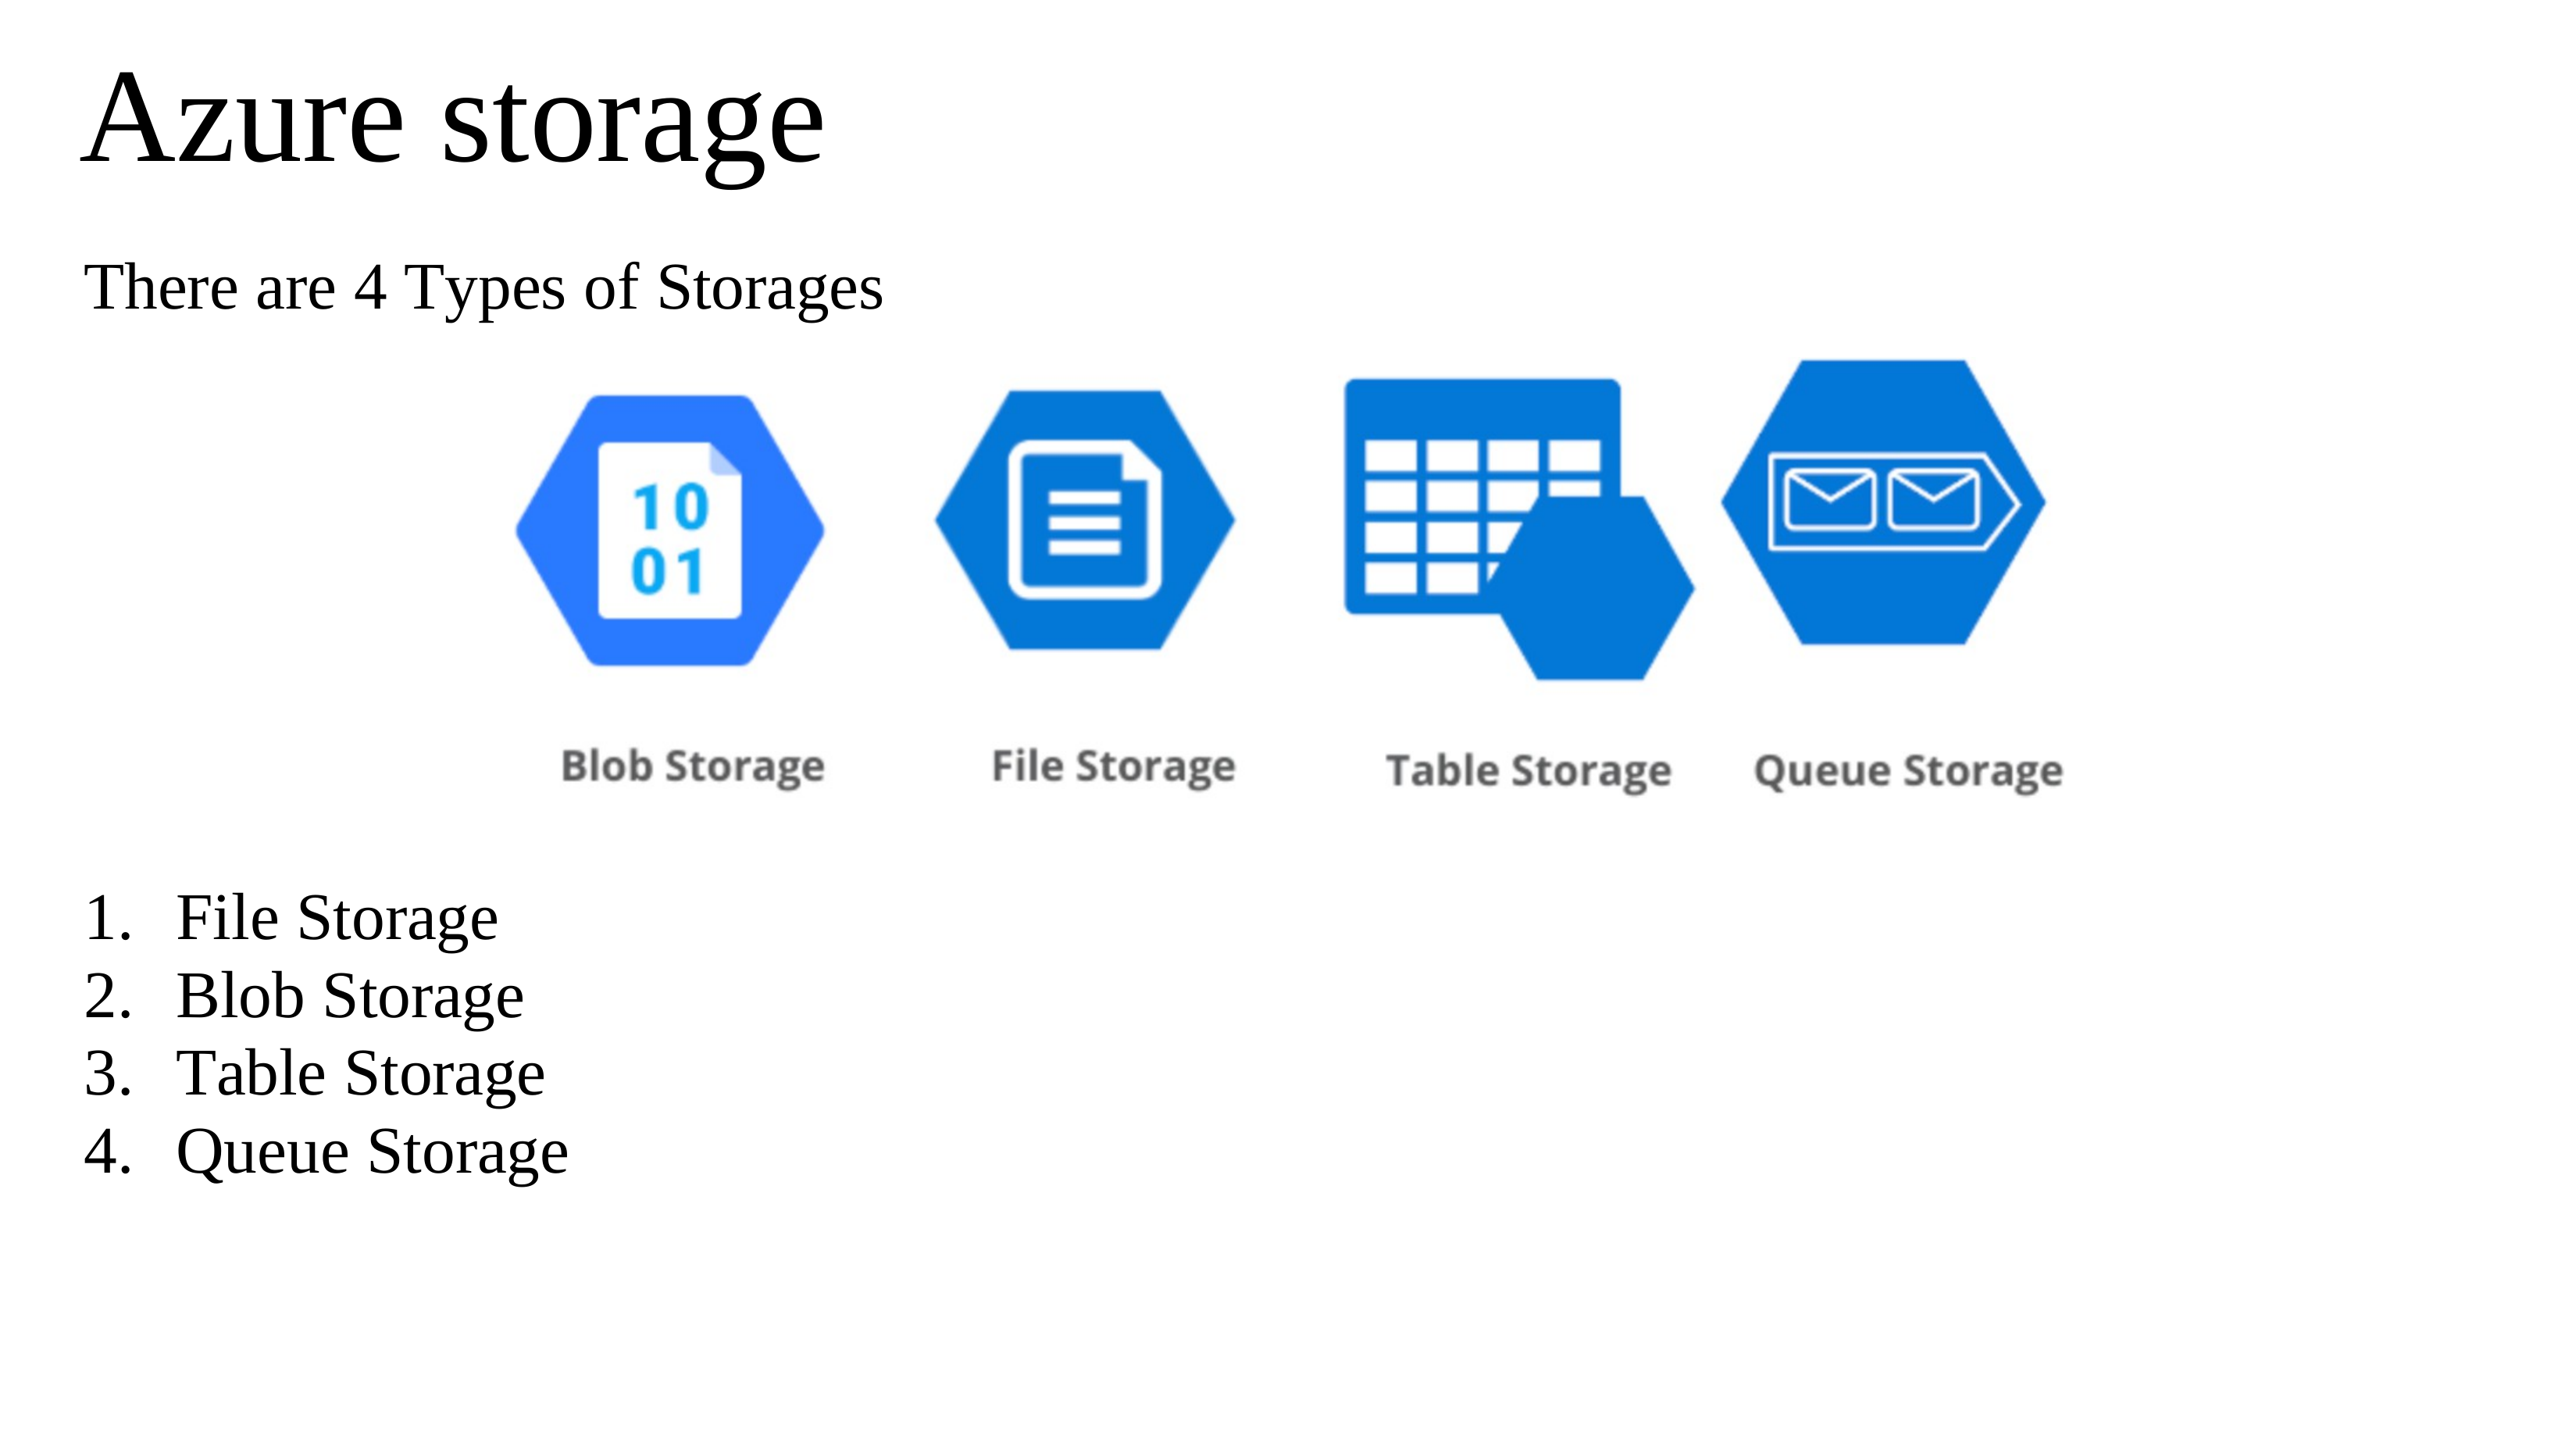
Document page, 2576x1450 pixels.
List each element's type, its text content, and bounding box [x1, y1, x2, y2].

text There are 4 Types of Storages [84, 246, 2530, 323]
list Blob Storage [84, 955, 2530, 1031]
title Azure storage [79, 36, 2530, 191]
list Queue Storage [84, 1110, 2530, 1188]
list Table Storage [84, 1033, 2530, 1109]
list File Storage [84, 877, 2530, 954]
picture [513, 357, 2065, 798]
